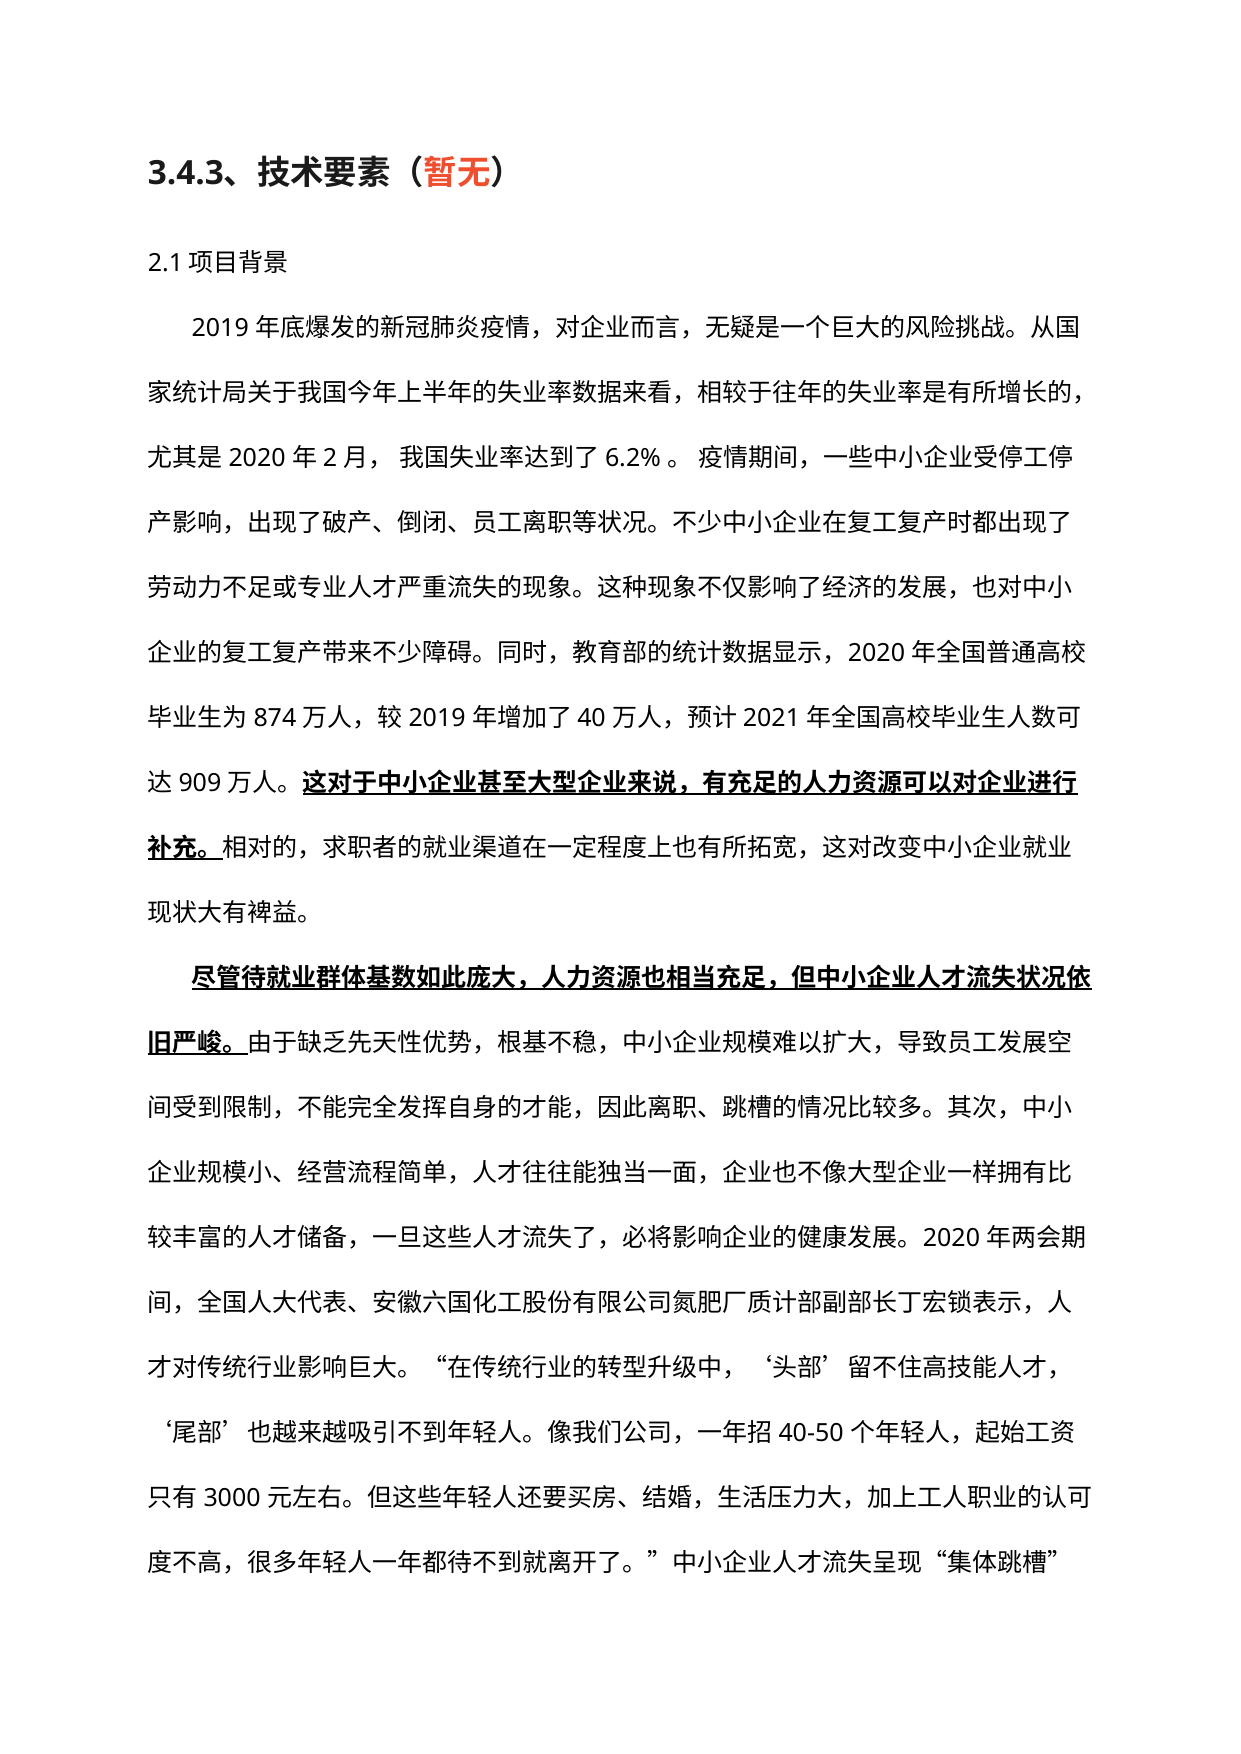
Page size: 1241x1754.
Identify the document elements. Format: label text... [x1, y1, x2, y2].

text 2.1项目背景 [148, 228, 1093, 293]
text 2019 年底爆发的新冠肺炎疫情，对企业而言，无疑是一个巨大的风险挑战。从国家统计局关于我国今年上半年的失业率数据来看，相较于往年的失业率是有所增长的，尤其是 2020 年 2 月， 我国失业率达到了 6.2% 。 疫情期间，一些中小企业受停工停产影响，出现了破产、倒闭、员工离职等状况。不少中小企业在复工复产时都出现了劳动力不足或专业人才严重流失的现象。这种现象不仅影响了经济的发展，也对中小企业的复工复产带来不少障碍。同时，教育部的统计数据显示，2020 年全国普通高校毕业生为 874 万人，较 2019 年增加了40 万人，预计 2021 年全国高校毕业生人数可达 909 万人。这对于中小企业甚至大型企业来说，有充足的人力资源可以对企业进行补充。相对的，求职者的就业渠道在一定程度上也有所拓宽，这对改变中小企业就业现状大有裨益。 [148, 293, 1093, 943]
subtitle 3.4.3、技术要素（暂无） [148, 146, 1093, 194]
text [148, 943, 1093, 1593]
